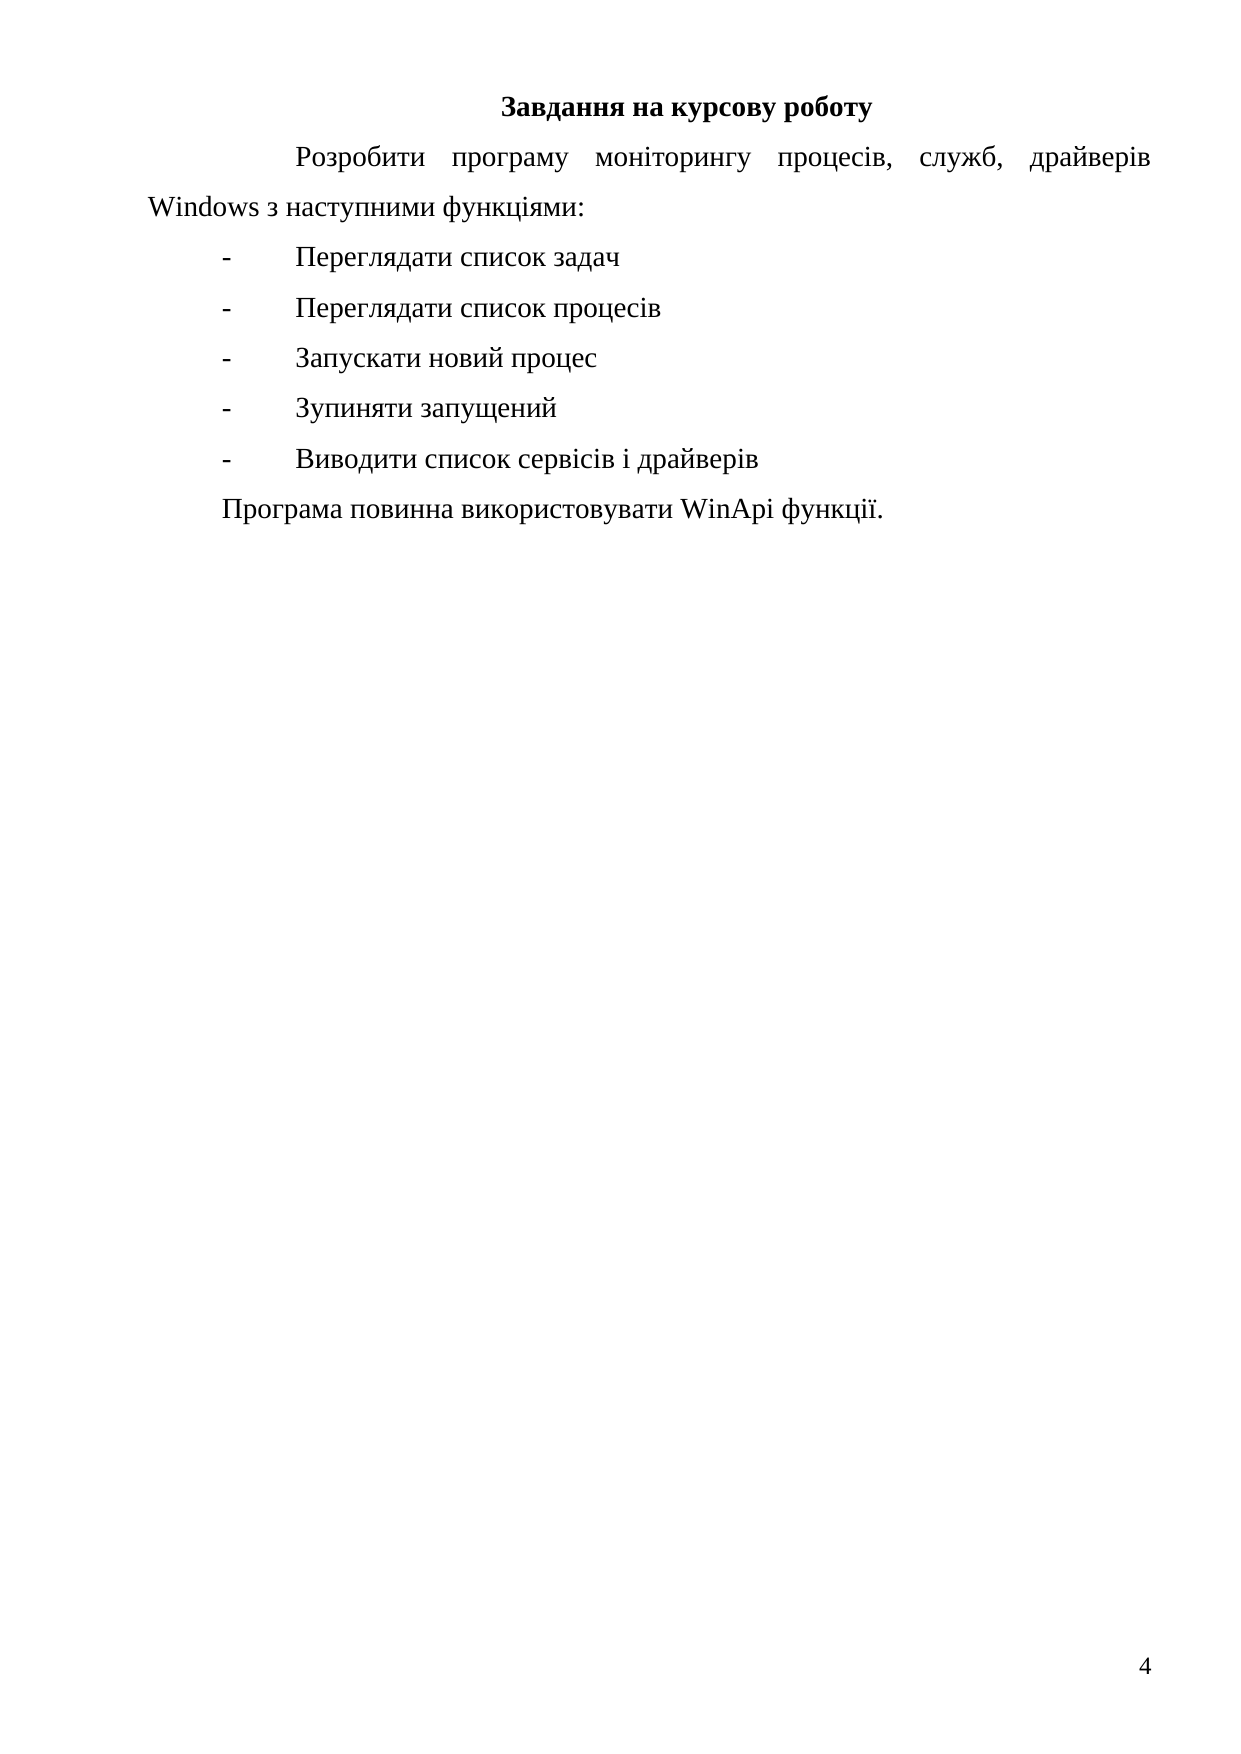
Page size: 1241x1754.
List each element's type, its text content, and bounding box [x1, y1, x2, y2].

text Розробити програму моніторингу процесів, служб, драйверів Windows з наступними функціями: [148, 139, 1152, 223]
list Переглядати список процесів [148, 290, 1152, 323]
list Переглядати список задач [148, 239, 1152, 273]
list Виводити список сервісів і драйверів [148, 441, 1152, 474]
list Запускати новий процес [148, 340, 1152, 374]
text Програма повинна використовувати WinApi функції. [148, 491, 1152, 525]
text Завдання на курсову роботу [148, 89, 1152, 122]
list Зупиняти запущений [148, 391, 1152, 424]
